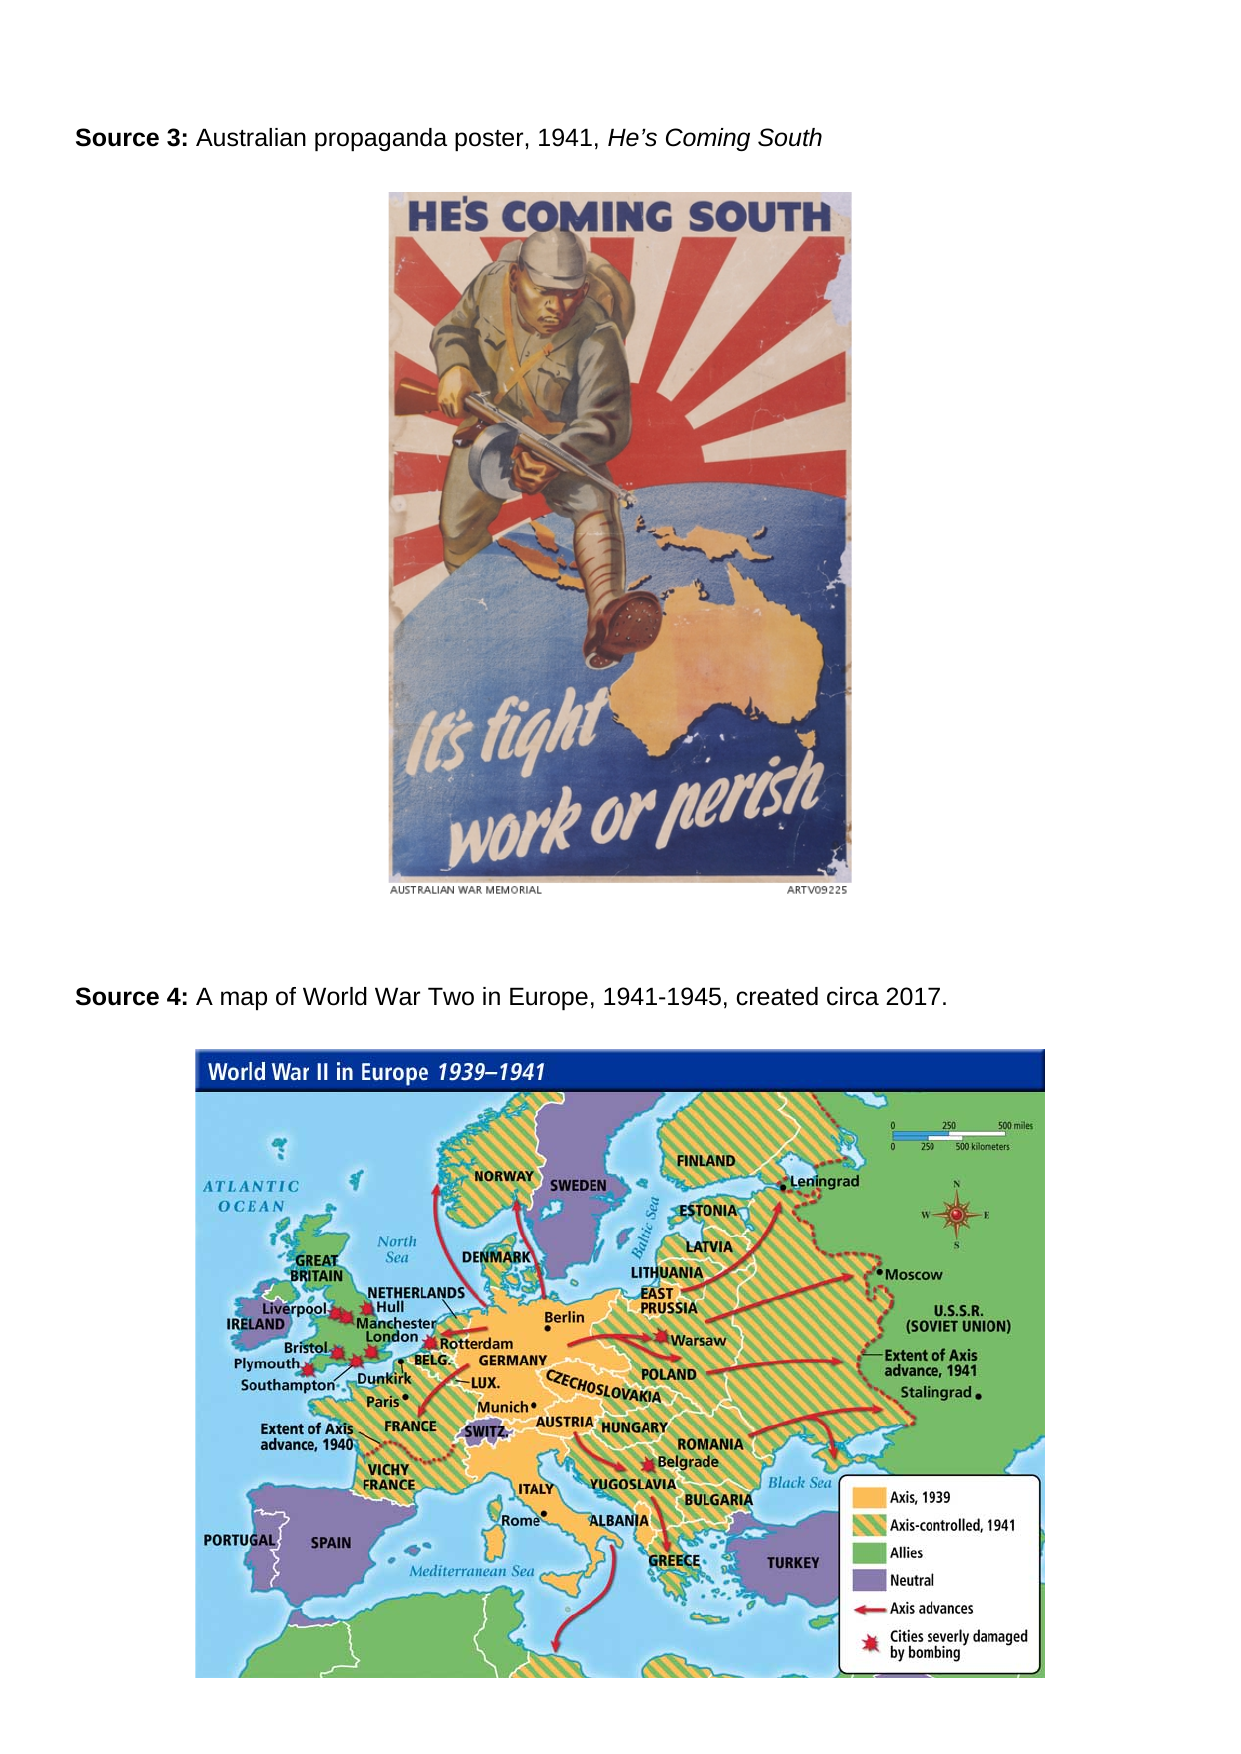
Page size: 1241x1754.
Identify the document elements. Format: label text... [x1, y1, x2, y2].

text Source 4: A map of World War Two in Europe, 1941-1945, created circa 2017. [75, 981, 1165, 1010]
picture [388, 192, 852, 898]
text Source 3: Australian propaganda poster, 1941, He’s Coming South [75, 123, 1165, 151]
picture [195, 1049, 1045, 1678]
